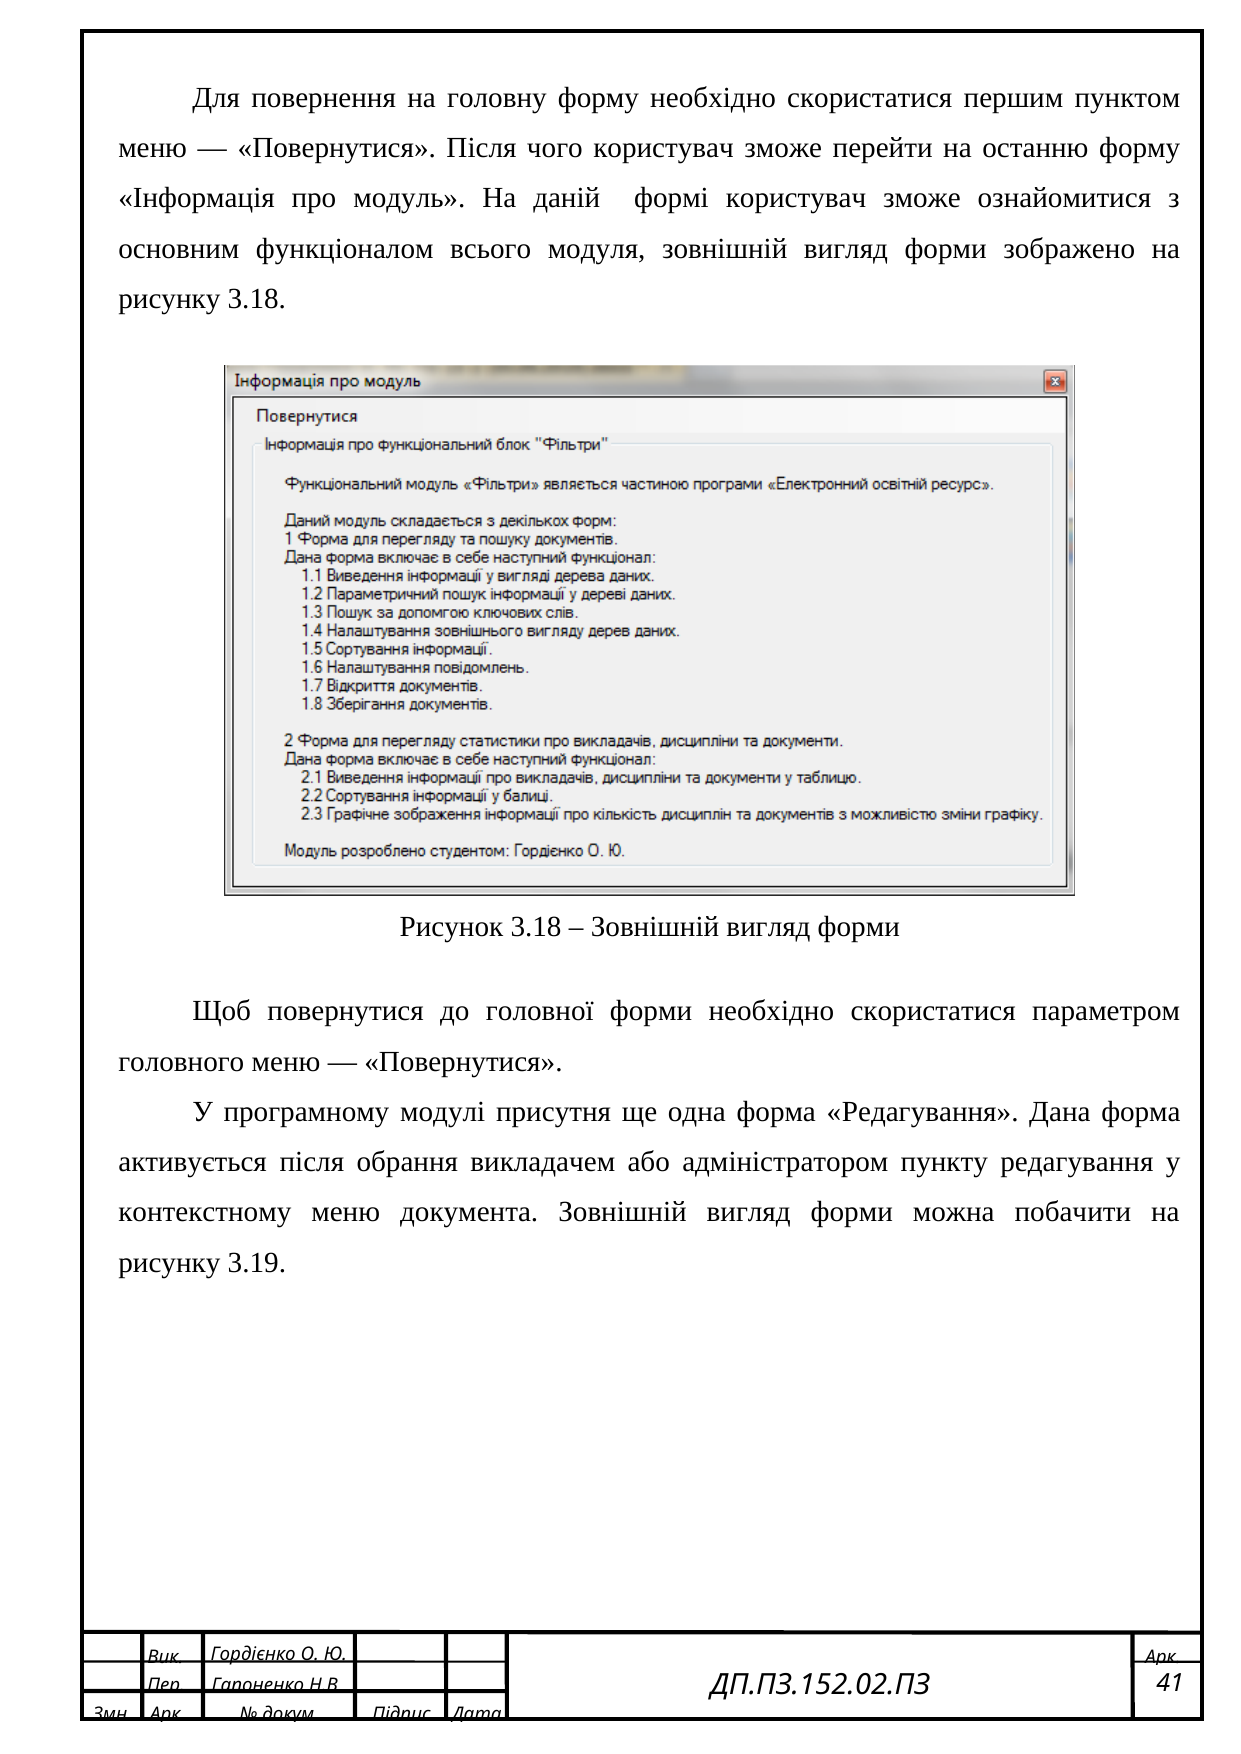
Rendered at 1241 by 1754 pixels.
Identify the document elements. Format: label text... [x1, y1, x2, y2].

text Щоб повернутися до головної форми необхідно скористатися параметром головного меню — «Повернутися». [118, 993, 1181, 1077]
text Рисунок 3.18 – Зовнішній вигляд форми [118, 909, 1181, 943]
text Для повернення на головну форму необхідно скористатися першим пунктом меню — «Повернутися». Після чого користувач зможе перейти на останню форму «Інформація про модуль». На даній формі користувач зможе ознайомитися з основним функціоналом всього модуля, зовнішній вигляд форми зображено на рисунку 3.18. [118, 80, 1181, 314]
picture [224, 365, 1075, 896]
list У програмному модулі присутня ще одна форма «Редагування». Дана форма активується після обрання викладачем або адміністратором пункту редагування у контекстному меню документа. Зовнішній вигляд форми можна побачити на рисунку 3.19. [118, 1094, 1181, 1278]
